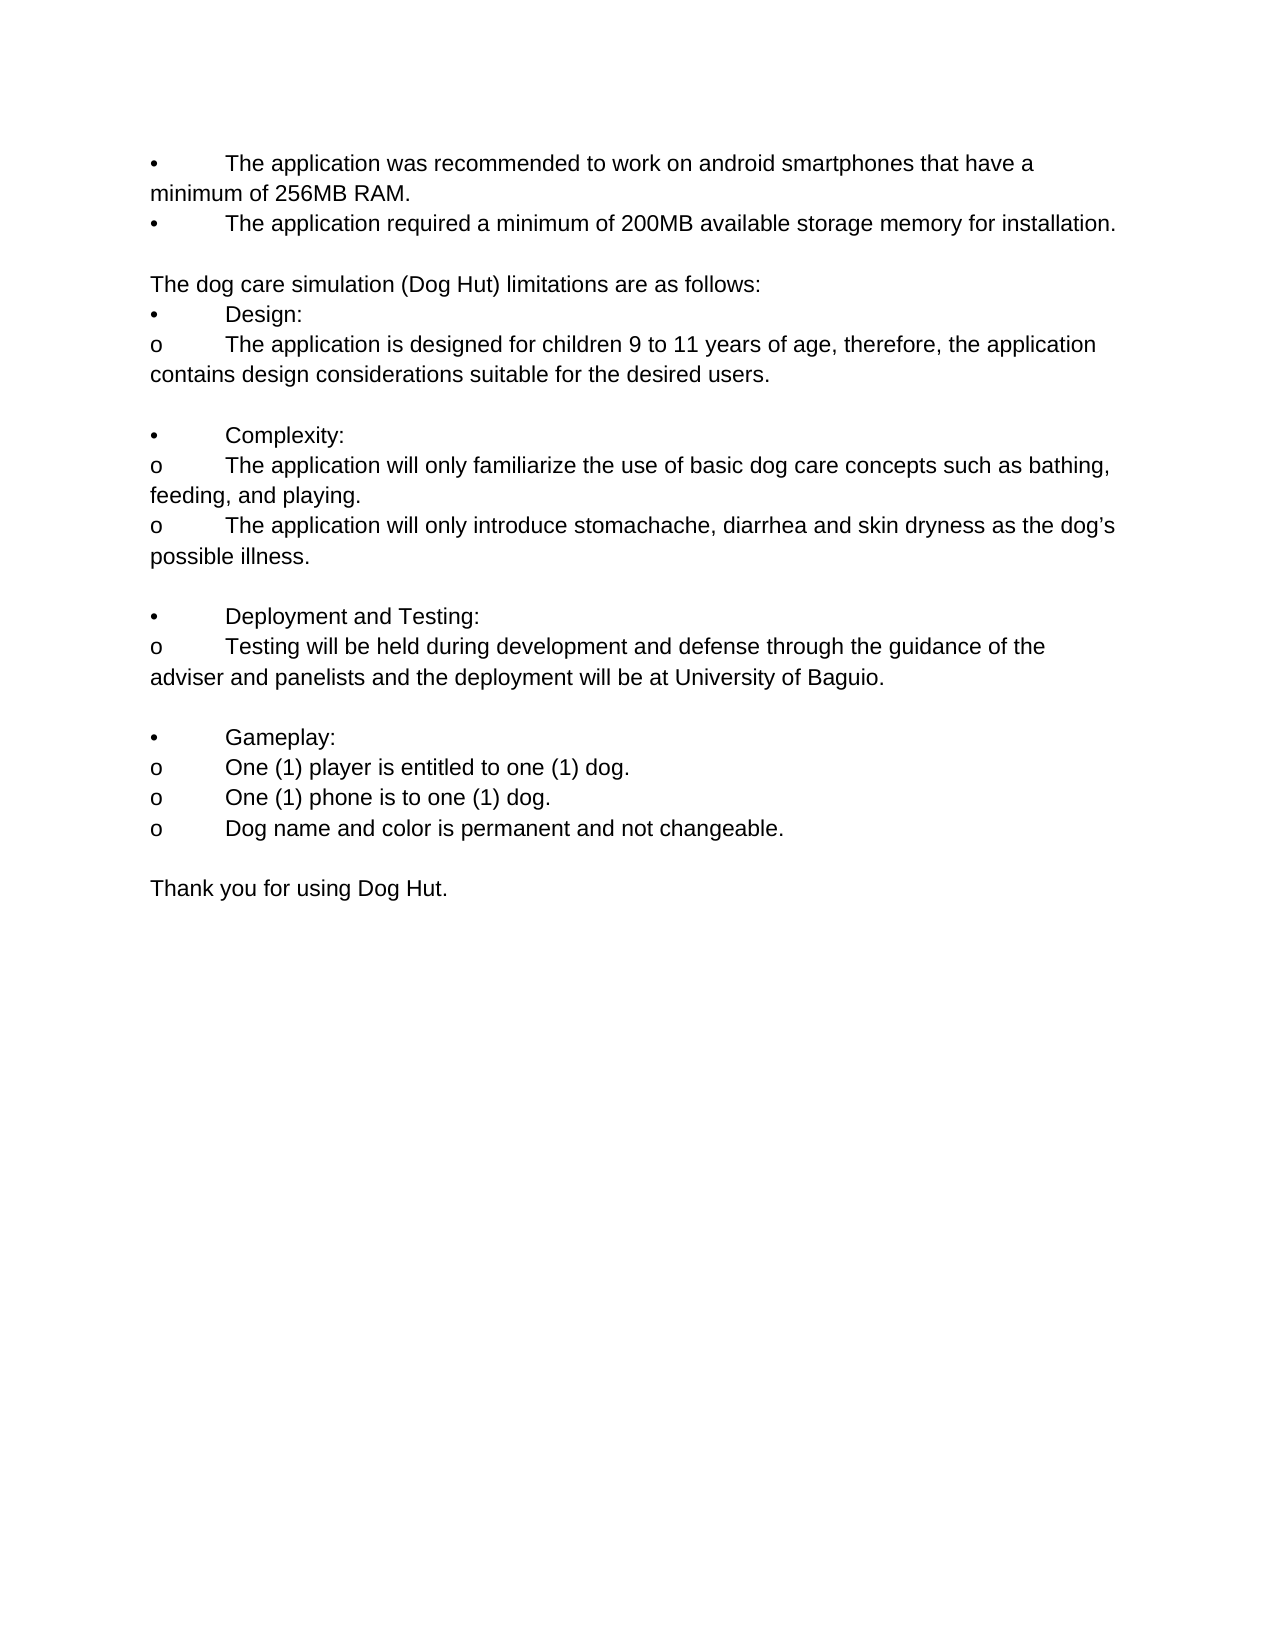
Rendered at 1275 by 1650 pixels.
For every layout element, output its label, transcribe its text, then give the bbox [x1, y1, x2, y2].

text • Gameplay: [150, 724, 1125, 750]
text • The application was recommended to work on android smartphones that have a minimum of 256MB RAM. [150, 150, 1125, 207]
text o One (1) player is entitled to one (1) dog. [150, 754, 1125, 781]
text The dog care simulation (Dog Hut) limitations are as follows: [150, 271, 1125, 297]
text Thank you for using Dog Hut. [150, 875, 1125, 901]
text • Design: [150, 301, 1125, 327]
text o The application will only introduce stomachache, diarrhea and skin dryness as the dog’s possible illness. [150, 512, 1125, 569]
text o The application will only familiarize the use of basic dog care concepts such as bathing, feeding, and playing. [150, 452, 1125, 509]
text • Complexity: [150, 422, 1125, 448]
text o Testing will be held during development and defense through the guidance of the adviser and panelists and the deployment will be at University of Baguio. [150, 633, 1125, 690]
text • Deployment and Testing: [150, 603, 1125, 629]
text • The application required a minimum of 200MB available storage memory for installation. [150, 210, 1125, 237]
text o Dog name and color is permanent and not changeable. [150, 814, 1125, 841]
text o The application is designed for children 9 to 11 years of age, therefore, the application contains design considerations suitable for the desired users. [150, 331, 1125, 388]
text o One (1) phone is to one (1) dog. [150, 784, 1125, 811]
